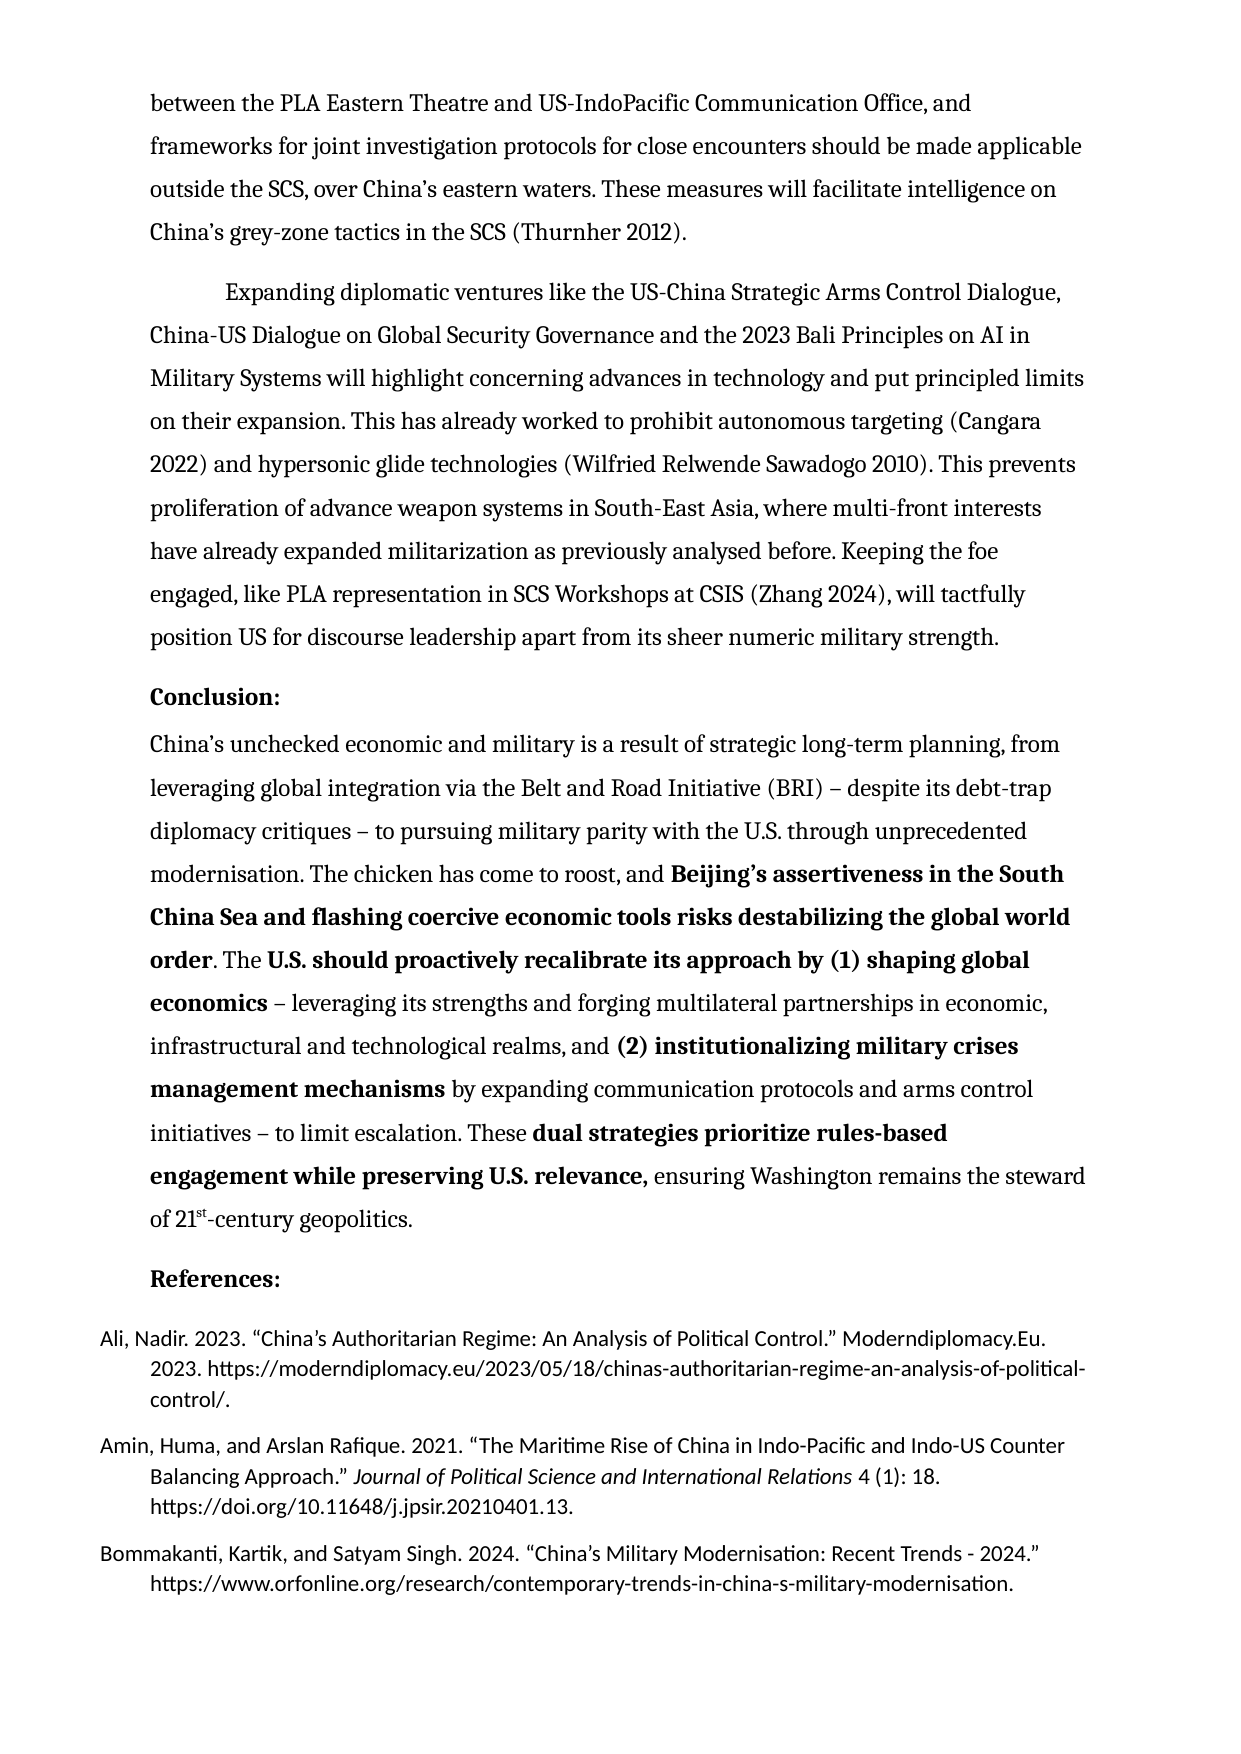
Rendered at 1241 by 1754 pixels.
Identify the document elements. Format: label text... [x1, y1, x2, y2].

text China’s unchecked economic and military is a result of strategic long-term planning, from leveraging global integration via the Belt and Road Initiative (BRI) – despite its debt-trap diplomacy critiques – to pursuing military parity with the U.S. through unprecedented modernisation. The chicken has come to roost, and Beijing’s assertiveness in the South China Sea and flashing coercive economic tools risks destabilizing the global world order. The U.S. should proactively recalibrate its approach by (1) shaping global economics – leveraging its strengths and forging multilateral partnerships in economic, infrastructural and technological realms, and (2) institutionalizing military crises management mechanisms by expanding communication protocols and arms control initiatives – to limit escalation. These dual strategies prioritize rules-based engagement while preserving U.S. relevance, ensuring Washington remains the steward of 21st-century geopolitics. [150, 730, 1090, 1233]
text Expanding diplomatic ventures like the US-China Strategic Arms Control Dialogue, China-US Dialogue on Global Security Governance and the 2023 Bali Principles on AI in Military Systems will highlight concerning advances in technology and put principled limits on their expansion. This has already worked to prohibit autonomous targeting and hypersonic glide technologies . This prevents proliferation of advance weapon systems in South-East Asia, where multi-front interests have already expanded militarization as previously analysed before. Keeping the foe engaged, like PLA representation in SCS Workshops at CSIS , will tactfully position US for discourse leadership apart from its sheer numeric military strength. [150, 278, 1090, 652]
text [150, 89, 1090, 247]
text References: [150, 1264, 1090, 1293]
text Conclusion: [150, 683, 1090, 711]
